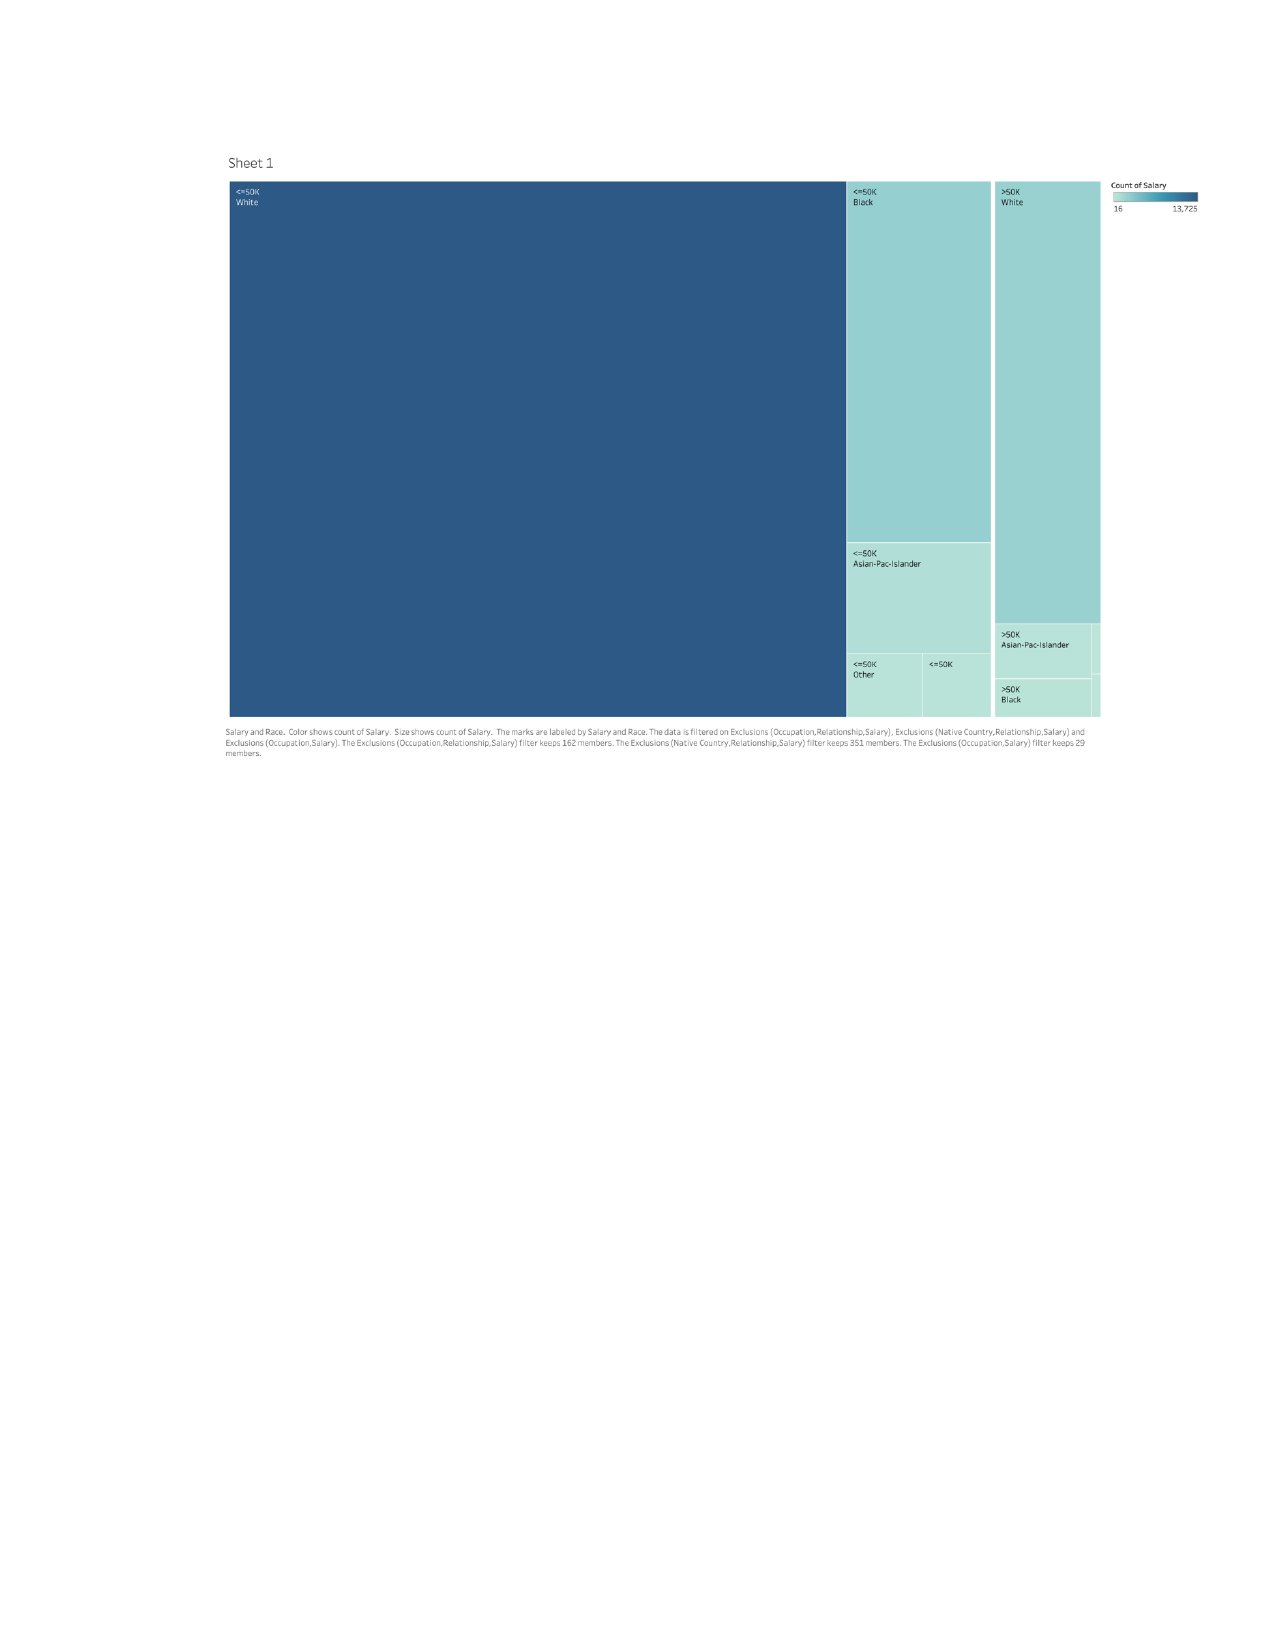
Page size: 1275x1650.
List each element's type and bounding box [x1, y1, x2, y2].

picture [225, 150, 1200, 759]
